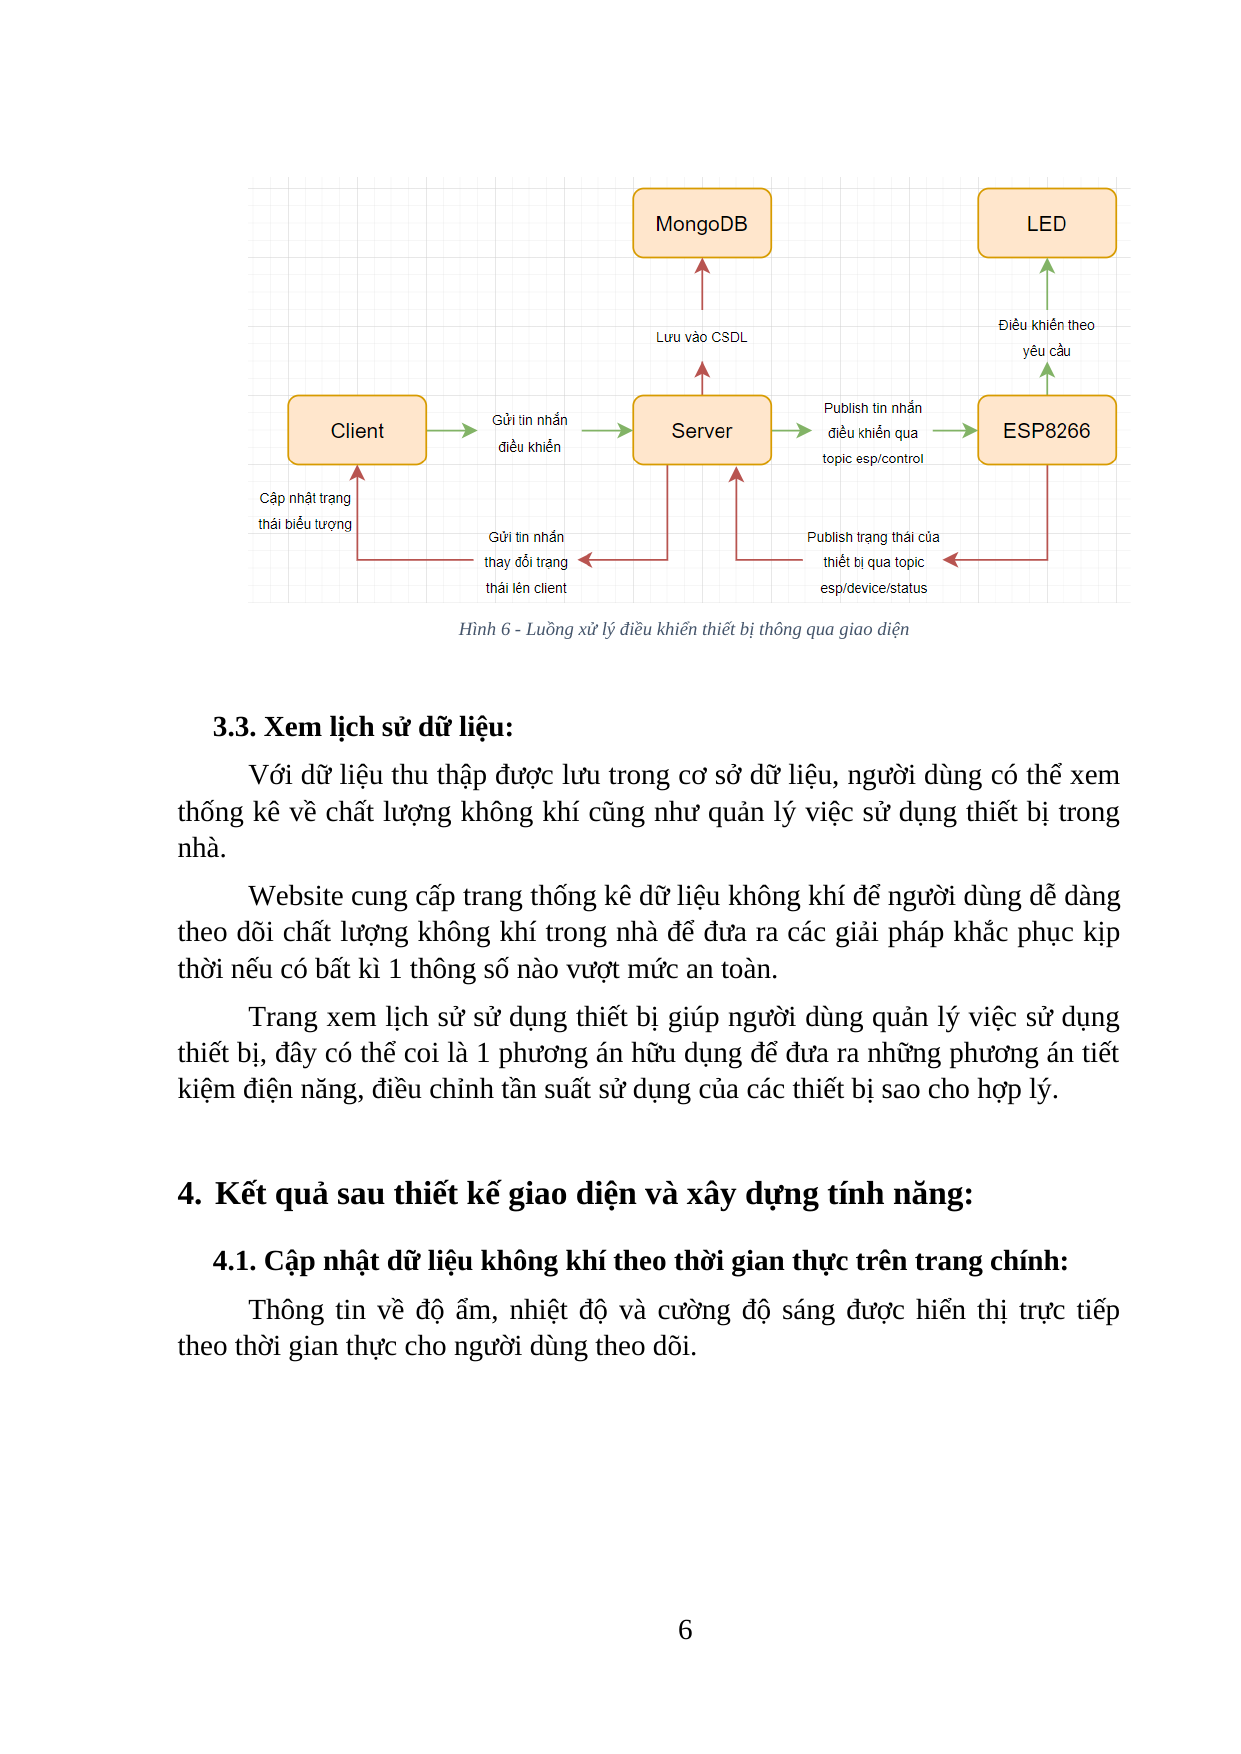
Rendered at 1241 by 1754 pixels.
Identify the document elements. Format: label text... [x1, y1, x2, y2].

text Website cung cấp trang thống kê dữ liệu không khí để người dùng dễ dàng theo dõi chất lượng không khí trong nhà để đưa ra các giải pháp khắc phục kịp thời nếu có bất kì 1 thông số nào vượt mức an toàn. [177, 878, 1122, 984]
subtitle Cập nhật dữ liệu không khí theo thời gian thực trên trang chính: [213, 1243, 1122, 1277]
subtitle Kết quả sau thiết kế giao diện và xây dựng tính năng: [177, 1173, 1122, 1211]
text Trang xem lịch sử sử dụng thiết bị giúp người dùng quản lý việc sử dụng thiết bị, đây có thể coi là 1 phương án hữu dụng để đưa ra những phương án tiết kiệm điện năng, điều chỉnh tần suất sử dụng của các thiết bị sao cho hợp lý. [177, 999, 1122, 1105]
text Với dữ liệu thu thập được lưu trong cơ sở dữ liệu, người dùng có thể xem thống kê về chất lượng không khí cũng như quản lý việc sử dụng thiết bị trong nhà. [177, 757, 1122, 863]
picture [248, 177, 1131, 603]
text Thông tin về độ ẩm, nhiệt độ và cường độ sáng được hiển thị trực tiếp theo thời gian thực cho người dùng theo dõi. [177, 1292, 1122, 1361]
subtitle Xem lịch sử dữ liệu: [213, 709, 1122, 742]
